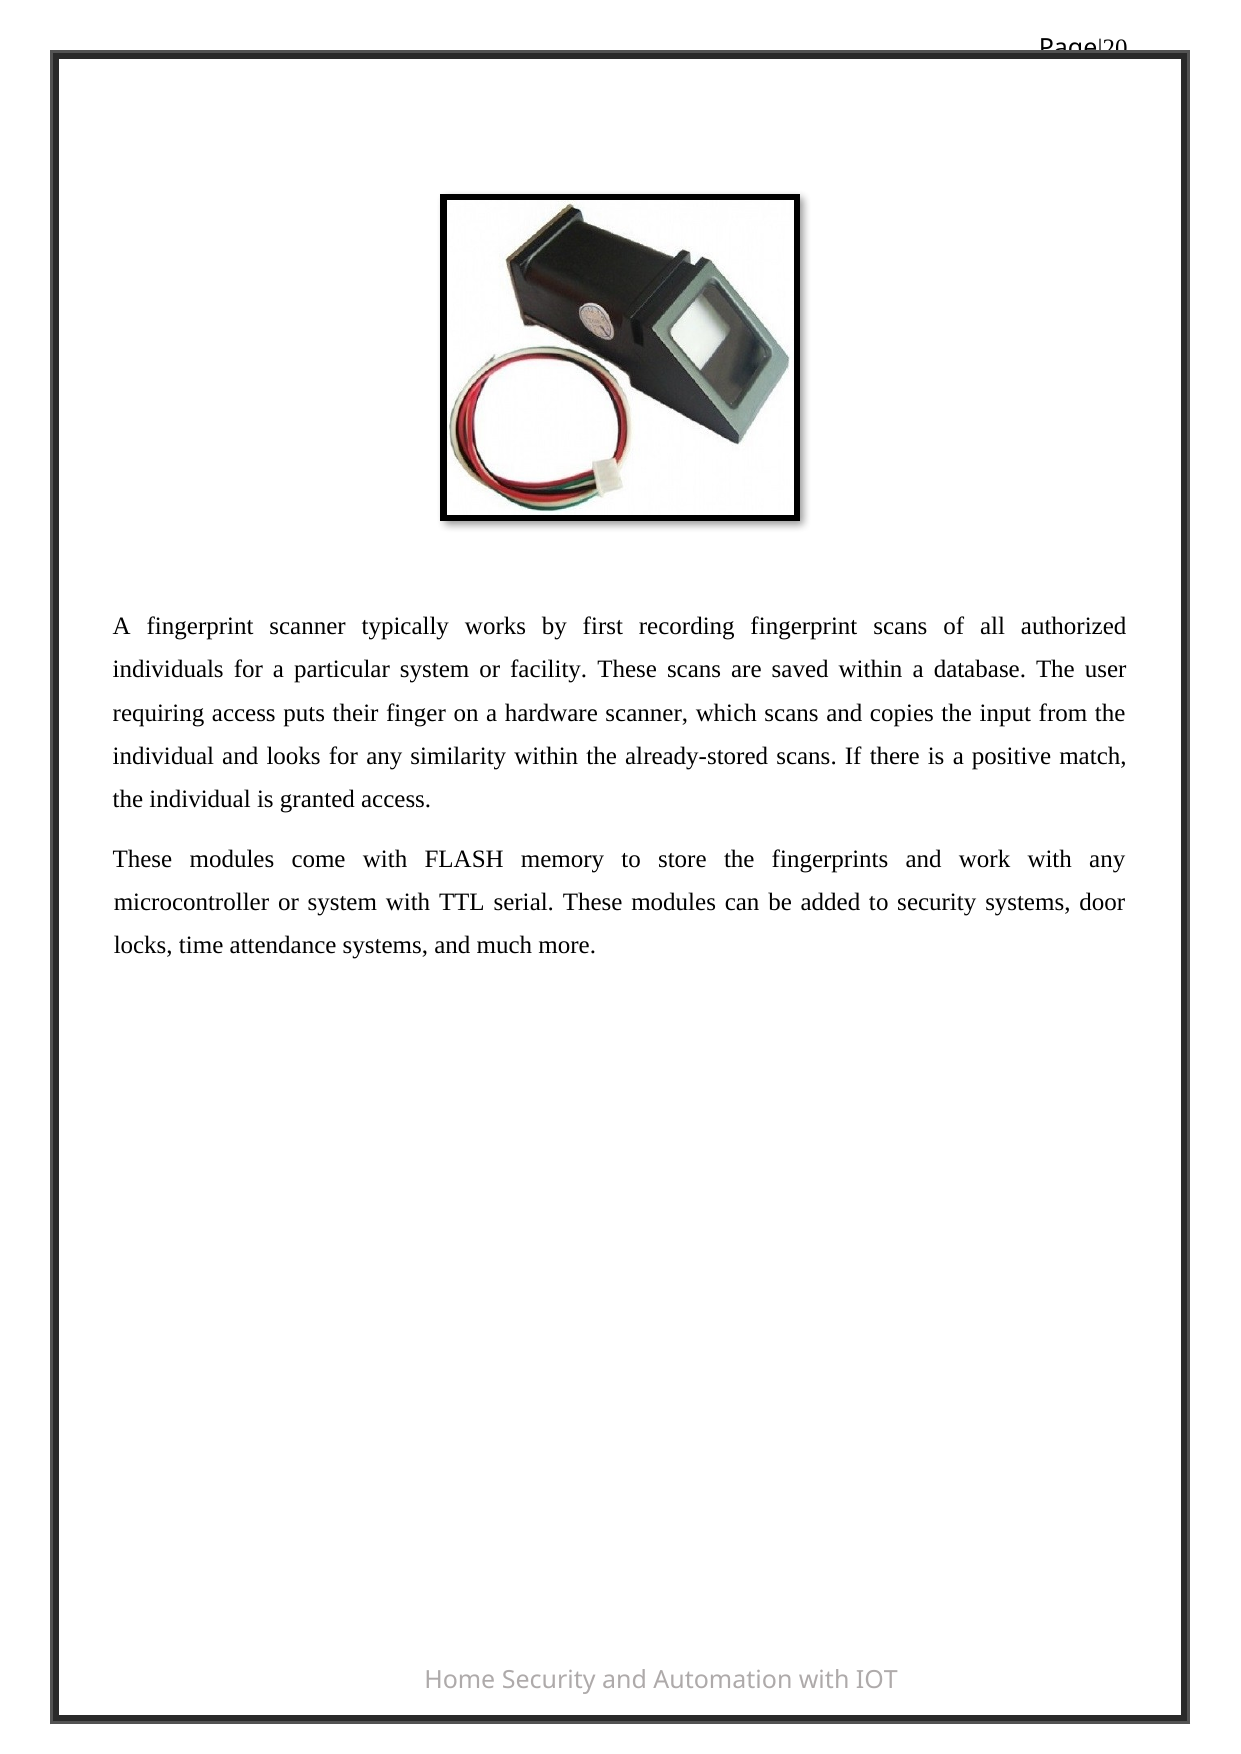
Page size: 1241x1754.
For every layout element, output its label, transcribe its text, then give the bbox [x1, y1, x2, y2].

picture [447, 200, 794, 515]
text These modules come with FLASH memory to store the fingerprints and work with any microcontroller or system with TTL serial. These modules can be added to security systems, door locks, time attendance systems, and much more. [112, 844, 1127, 959]
text A fingerprint scanner typically works by first recording fingerprint scans of all authorized individuals for a particular system or facility. These scans are saved within a database. The user requiring access puts their finger on a hardware scanner, which scans and copies the input from the individual and looks for any similarity within the already-stored scans. If there is a positive match, the individual is granted access. [112, 611, 1128, 813]
